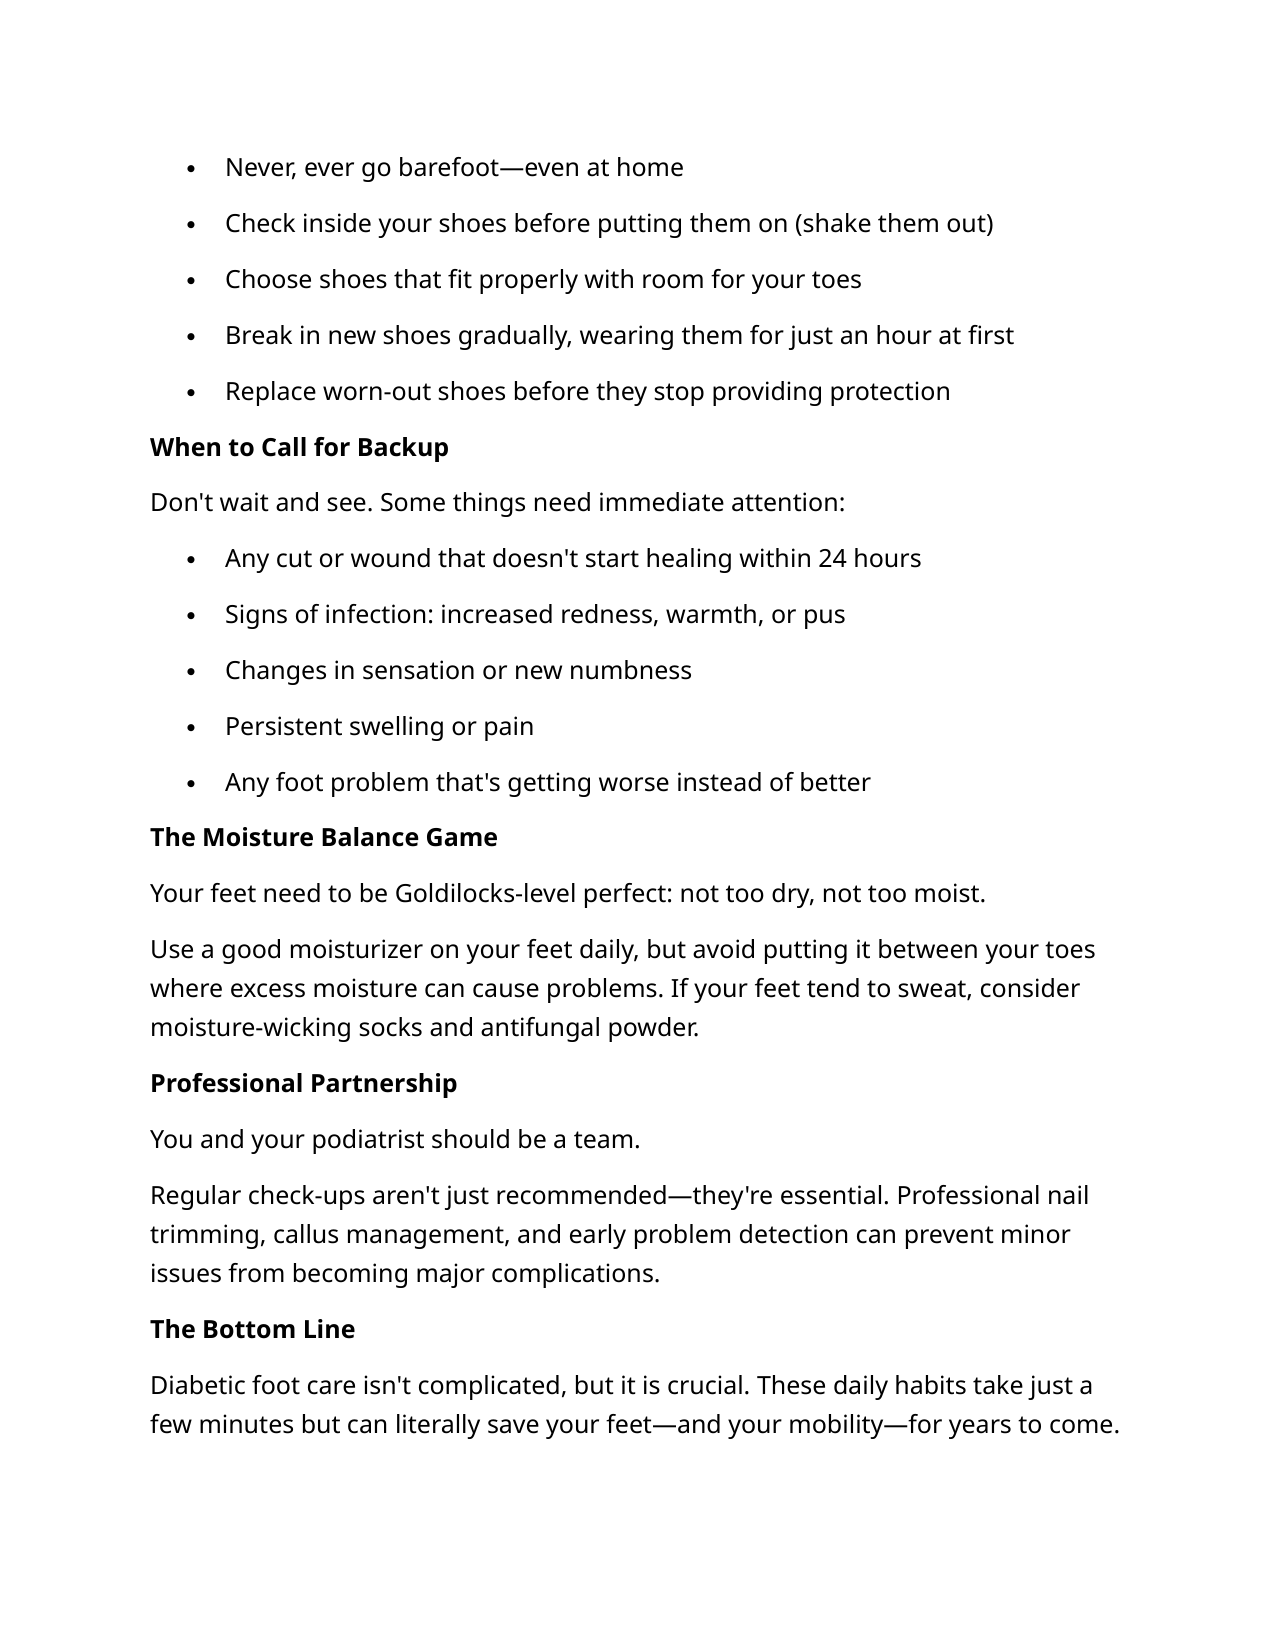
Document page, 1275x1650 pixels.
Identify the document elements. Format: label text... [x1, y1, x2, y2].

text Professional Partnership [150, 1066, 1125, 1100]
text Regular check-ups aren't just recommended—they're essential. Professional nail trimming, callus management, and early problem detection can prevent minor issues from becoming major complications. [150, 1177, 1125, 1290]
list Changes in sensation or new numbness [187, 652, 1125, 687]
text When to Call for Backup [150, 429, 1125, 463]
text You and your podiatrist should be a team. [150, 1122, 1125, 1156]
list Choose shoes that fit properly with room for your toes [187, 262, 1125, 296]
text Your feet need to be Goldilocks-level perfect: not too dry, not too moist. [150, 876, 1125, 910]
list Persistent swelling or pain [187, 708, 1125, 742]
list Signs of infection: increased redness, warmth, or pus [187, 597, 1125, 631]
text The Moisture Balance Game [150, 820, 1125, 854]
text Diabetic foot care isn't complicated, but it is crucial. These daily habits take just a few minutes but can literally save your feet—and your mobility—for years to come. [150, 1367, 1125, 1441]
list Any cut or wound that doesn't start healing within 24 hours [187, 541, 1125, 575]
text Use a good moisturizer on your feet daily, but avoid putting it between your toes where excess moisture can cause problems. If your feet tend to sweat, consider moisture-wicking socks and antifungal powder. [150, 932, 1125, 1044]
list Replace worn-out shoes before they stop providing protection [187, 373, 1125, 407]
text Don't wait and see. Some things need immediate attention: [150, 485, 1125, 519]
list Check inside your shoes before putting them on (shake them out) [187, 206, 1125, 240]
list Break in new shoes gradually, wearing them for just an hour at first [187, 317, 1125, 352]
text The Bottom Line [150, 1312, 1125, 1346]
list Never, ever go barefoot—even at home [187, 150, 1125, 184]
list Any foot problem that's getting worse instead of better [187, 764, 1125, 798]
